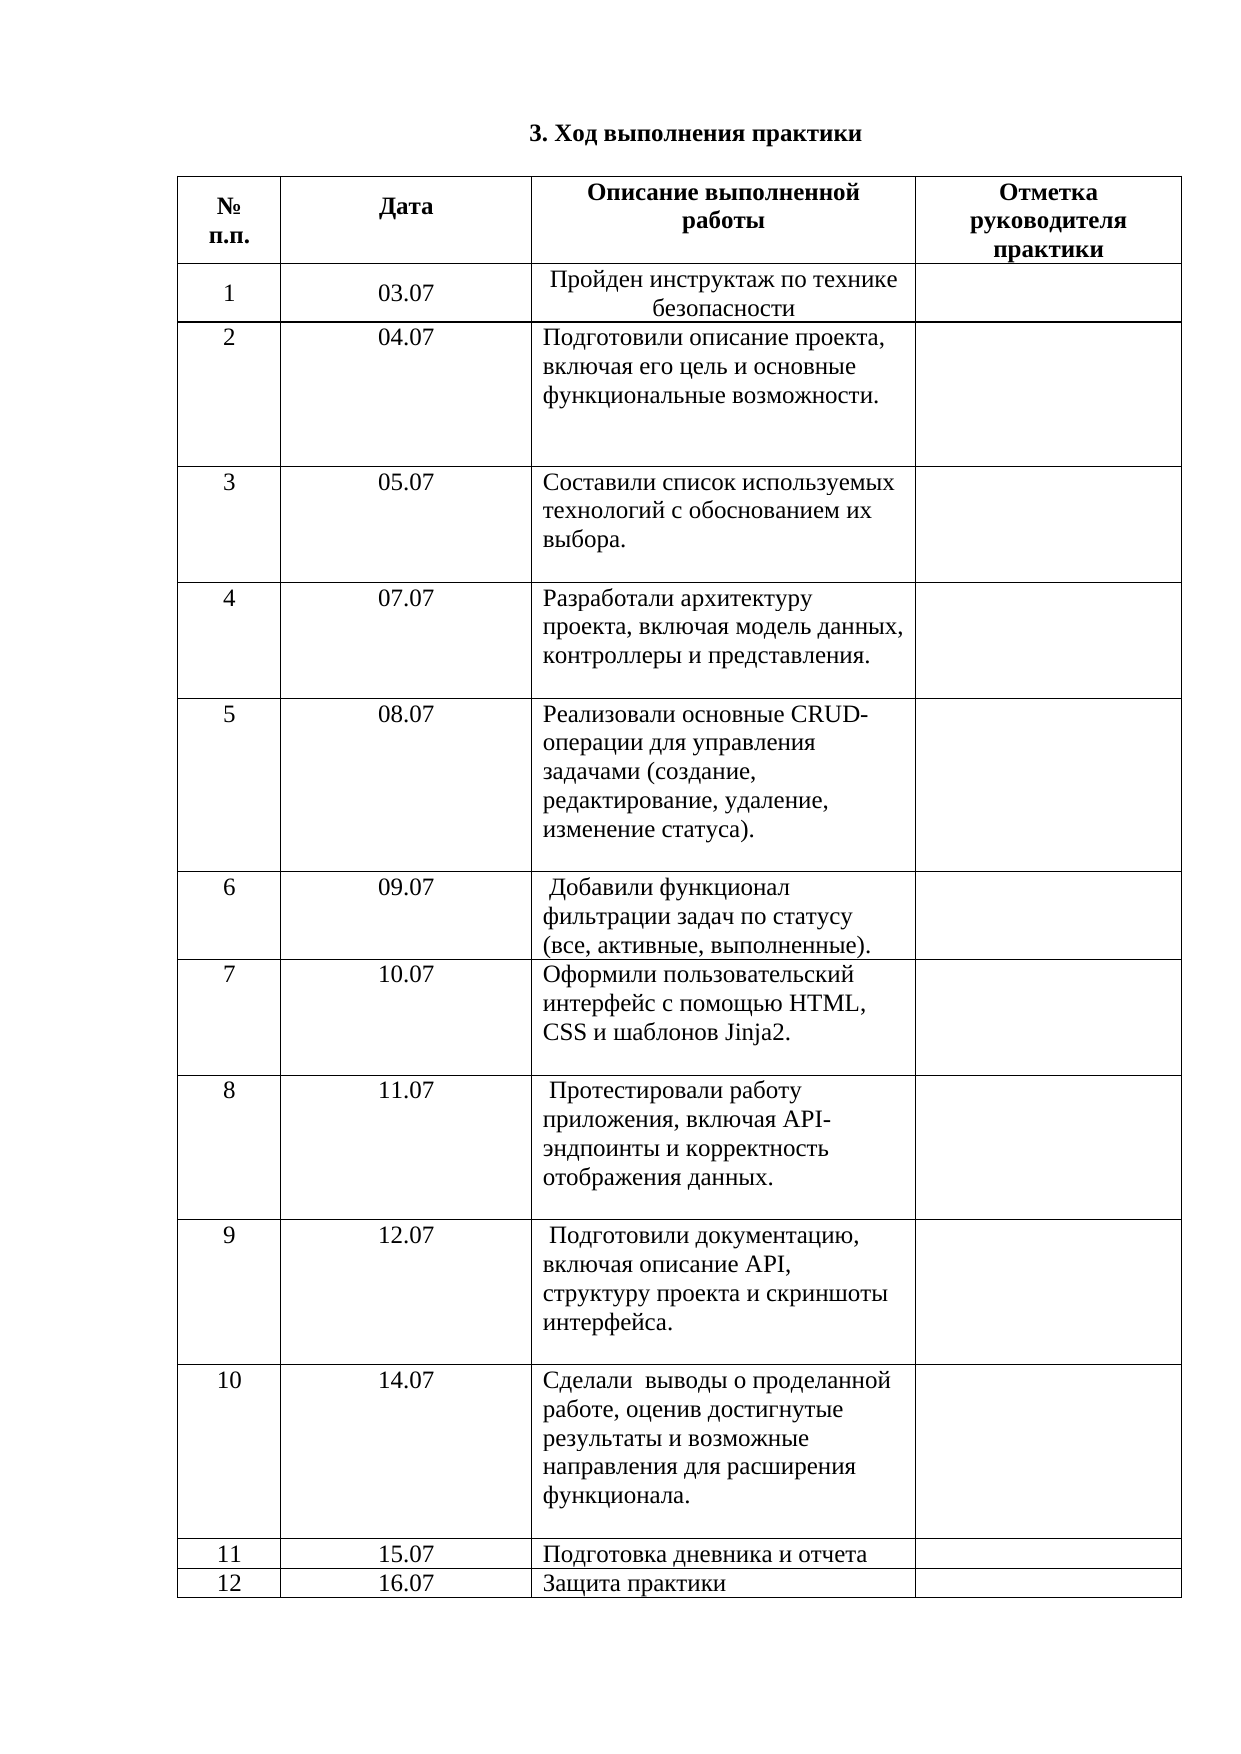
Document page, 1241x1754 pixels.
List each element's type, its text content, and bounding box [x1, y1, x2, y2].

table_cell 10 [178, 1365, 280, 1538]
table_header Дата [281, 177, 531, 263]
table_cell 12.07 [281, 1220, 531, 1364]
table_cell [916, 1539, 1181, 1567]
table_cell [916, 1076, 1181, 1219]
table_cell 07.07 [281, 583, 531, 698]
table_header Описание выполненной работы [532, 177, 915, 263]
table_cell Добавили функционал фильтрации задач по статусу (все, активные, выполненные). [790, 872, 915, 958]
table_cell 14.07 [281, 1365, 531, 1538]
table_cell 3 [178, 467, 280, 582]
table_cell 7 [178, 960, 280, 1074]
table_cell Составили список используемых технологий с обоснованием их выбора. [532, 467, 915, 582]
table_cell 5 [178, 699, 280, 871]
table_cell 6 [178, 872, 280, 958]
table_cell 09.07 [281, 872, 531, 958]
table_cell 11 [178, 1539, 280, 1567]
table_cell [916, 872, 1181, 958]
table_cell Оформили пользовательский интерфейс с помощью HTML, CSS и шаблонов Jinja2. [532, 960, 915, 1074]
table_cell 16.07 [281, 1569, 531, 1597]
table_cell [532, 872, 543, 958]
table_cell 12 [178, 1569, 280, 1597]
table_header Отметка руководителя практики [916, 177, 1181, 263]
table_cell [916, 960, 1181, 1074]
table_cell Сделали выводы о проделанной работе, оценив достигнутые результаты и возможные направления для расширения функционала. [532, 1365, 915, 1538]
table_cell 1 [178, 264, 280, 321]
table_cell [916, 1365, 1181, 1538]
table_cell 2 [178, 323, 280, 466]
table_cell [916, 467, 1181, 582]
table_cell Протестировали работу приложения, включая API-эндпоинты и корректность отображения данных. [532, 1076, 915, 1219]
table_header № п.п. [178, 177, 280, 263]
table_cell Пройден инструктаж по технике безопасности [532, 264, 915, 321]
table_cell [916, 583, 1181, 698]
table_cell 08.07 [281, 699, 531, 871]
table_cell 04.07 [281, 323, 531, 466]
table_cell Подготовили документацию, включая описание API, структуру проекта и скриншоты интерфейса. [532, 1220, 915, 1364]
table_cell 8 [178, 1076, 280, 1219]
table_cell Подготовили описание проекта, включая его цель и основные функциональные возможности. [532, 323, 915, 466]
text 3. Ход выполнения практики [177, 118, 1152, 147]
table_cell [916, 264, 1181, 321]
table_cell [916, 1220, 1181, 1364]
table_cell [916, 323, 1181, 466]
table_cell 4 [178, 583, 280, 698]
table_cell 03.07 [281, 264, 531, 321]
table_cell Защита практики [532, 1569, 915, 1597]
table_cell Разработали архитектуру проекта, включая модель данных, контроллеры и представления. [532, 583, 915, 698]
table_cell [916, 699, 1181, 871]
table_cell 9 [178, 1220, 280, 1364]
table_cell 15.07 [281, 1539, 531, 1567]
table_cell [916, 1569, 1181, 1597]
table_cell 10.07 [281, 960, 531, 1074]
table_cell Реализовали основные CRUD-операции для управления задачами (создание, редактирование, удаление, изменение статуса). [532, 699, 915, 871]
table_cell 05.07 [281, 467, 531, 582]
table_cell Подготовка дневника и отчета [532, 1539, 915, 1567]
table_cell 11.07 [281, 1076, 531, 1219]
